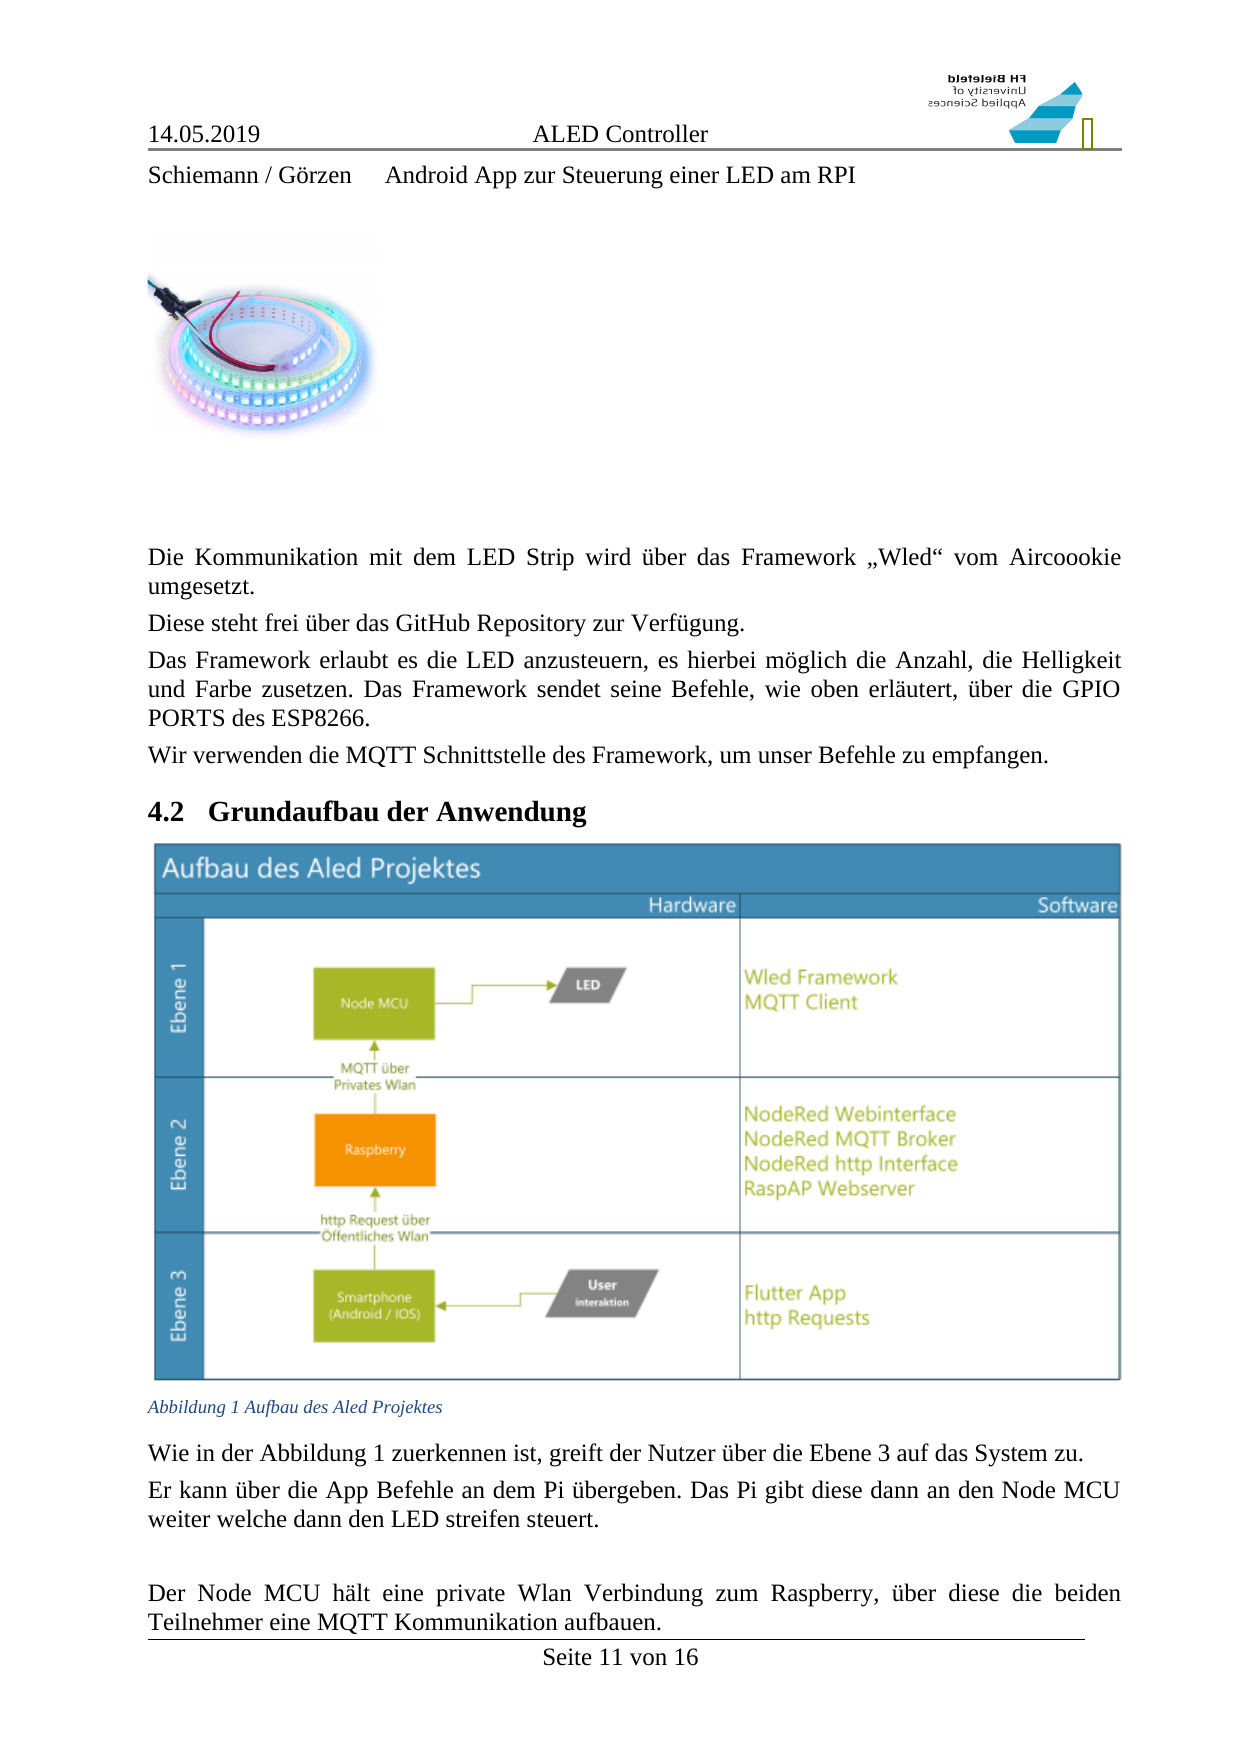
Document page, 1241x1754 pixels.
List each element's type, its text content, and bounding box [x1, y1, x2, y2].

text Die Kommunikation mit dem LED Strip wird über das Framework „Wled“ vom Aircoookie umgesetzt. [148, 542, 1122, 600]
text Er kann über die App Befehle an dem Pi übergeben. Das Pi gibt diese dann an den Node MCU weiter welche dann den LED streifen steuert. [148, 1475, 1122, 1533]
text Das Framework erlaubt es die LED anzusteuern, es hierbei möglich die Anzahl, die Helligkeit und Farbe zusetzen. Das Framework sendet seine Befehle, wie oben erläutert, über die GPIO PORTS des ESP8266. [148, 645, 1122, 732]
text Wie in der Abbildung 1 zuerkennen ist, greift der Nutzer über die Ebene 3 auf das System zu. [148, 1438, 1122, 1467]
subtitle Grundaufbau der Anwendung [148, 794, 1122, 827]
text Wir verwenden die MQTT Schnittstelle des Framework, um unser Befehle zu empfangen. [148, 740, 1122, 769]
picture [147, 233, 383, 469]
picture [147, 833, 1123, 1388]
text Der Node MCU hält eine private Wlan Verbindung zum Raspberry, über diese die beiden Teilnehmer eine MQTT Kommunikation aufbauen. [148, 1578, 1122, 1636]
text Abbildung 1 Aufbau des Aled Projektes [148, 1396, 1122, 1417]
text Diese steht frei über das GitHub Repository zur Verfügung. [148, 608, 1122, 637]
picture [928, 75, 1083, 143]
